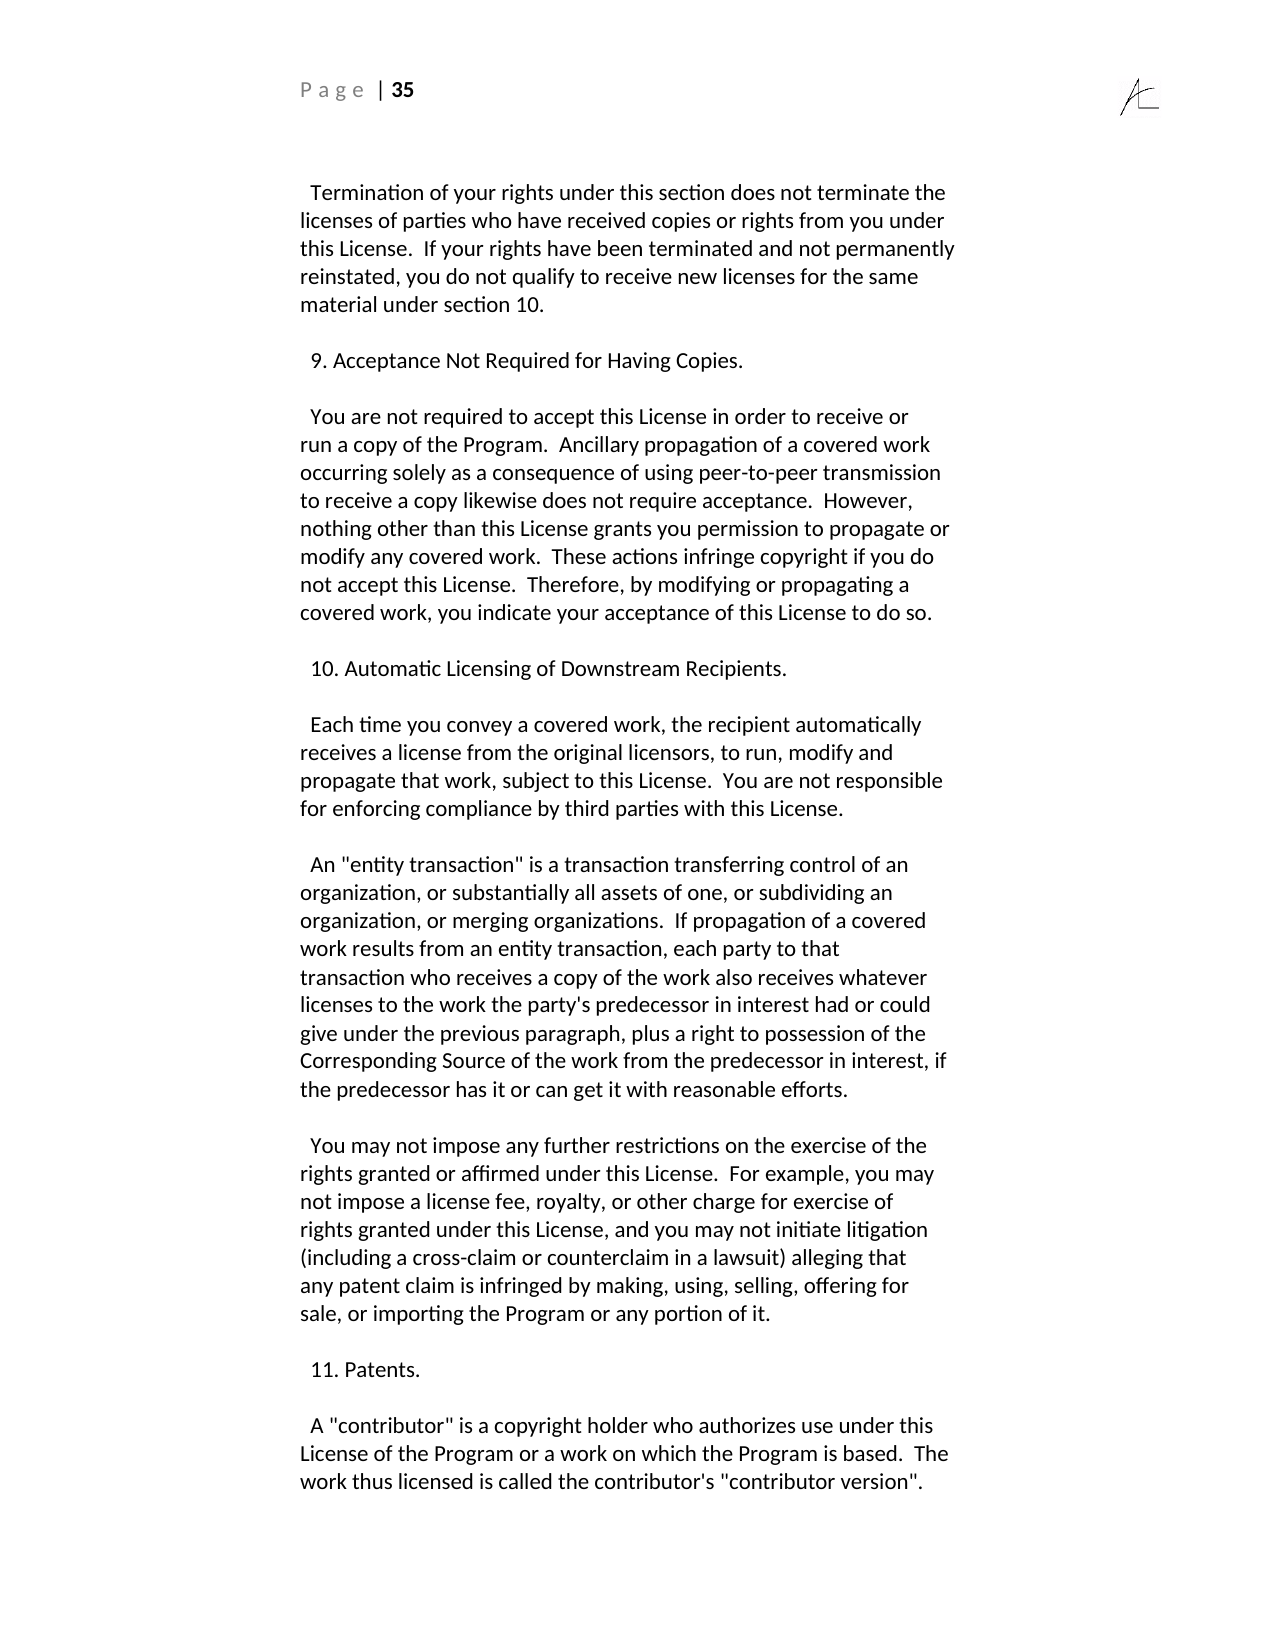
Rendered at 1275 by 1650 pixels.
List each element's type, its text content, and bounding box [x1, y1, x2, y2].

text You may not impose any further restrictions on the exercise of the [225, 1131, 1125, 1159]
text give under the previous paragraph, plus a right to possession of the [225, 1019, 1125, 1047]
text rights granted or affirmed under this License. For example, you may [225, 1159, 1125, 1187]
text material under section 10. [225, 290, 1125, 318]
text Each time you convey a covered work, the recipient automatically [225, 710, 1125, 738]
text licenses of parties who have received copies or rights from you under [225, 206, 1125, 234]
text rights granted under this License, and you may not initiate litigation [225, 1215, 1125, 1243]
text not accept this License. Therefore, by modifying or propagating a [225, 570, 1125, 598]
text 11. Patents. [225, 1355, 1125, 1383]
text A "contributor" is a copyright holder who authorizes use under this [225, 1411, 1125, 1439]
picture [1117, 76, 1162, 118]
text receives a license from the original licensors, to run, modify and [225, 738, 1125, 766]
text the predecessor has it or can get it with reasonable efforts. [225, 1075, 1125, 1103]
text licenses to the work the party's predecessor in interest had or could [225, 991, 1125, 1019]
text this License. If your rights have been terminated and not permanently [225, 234, 1125, 262]
text covered work, you indicate your acceptance of this License to do so. [225, 598, 1125, 626]
text 10. Automatic Licensing of Downstream Recipients. [225, 654, 1125, 682]
text Corresponding Source of the work from the predecessor in interest, if [225, 1047, 1125, 1075]
text any patent claim is infringed by making, using, selling, offering for [225, 1271, 1125, 1299]
text to receive a copy likewise does not require acceptance. However, [225, 486, 1125, 514]
text for enforcing compliance by third parties with this License. [225, 794, 1125, 822]
text work results from an entity transaction, each party to that [225, 934, 1125, 963]
text sale, or importing the Program or any portion of it. [225, 1299, 1125, 1327]
text propagate that work, subject to this License. You are not responsible [225, 766, 1125, 794]
text License of the Program or a work on which the Program is based. The [225, 1439, 1125, 1467]
text not impose a license fee, royalty, or other charge for exercise of [225, 1187, 1125, 1215]
text 9. Acceptance Not Required for Having Copies. [225, 346, 1125, 374]
text reinstated, you do not qualify to receive new licenses for the same [225, 262, 1125, 290]
text modify any covered work. These actions infringe copyright if you do [225, 542, 1125, 570]
text occurring solely as a consequence of using peer-to-peer transmission [225, 458, 1125, 486]
text run a copy of the Program. Ancillary propagation of a covered work [225, 430, 1125, 458]
text nothing other than this License grants you permission to propagate or [225, 514, 1125, 542]
text organization, or substantially all assets of one, or subdividing an [225, 878, 1125, 907]
text transaction who receives a copy of the work also receives whatever [225, 963, 1125, 991]
text work thus licensed is called the contributor's "contributor version". [225, 1467, 1125, 1495]
text organization, or merging organizations. If propagation of a covered [225, 907, 1125, 934]
text An "entity transaction" is a transaction transferring control of an [225, 851, 1125, 878]
text Termination of your rights under this section does not terminate the [225, 178, 1125, 206]
text You are not required to accept this License in order to receive or [225, 402, 1125, 430]
text (including a cross-claim or counterclaim in a lawsuit) alleging that [225, 1243, 1125, 1271]
